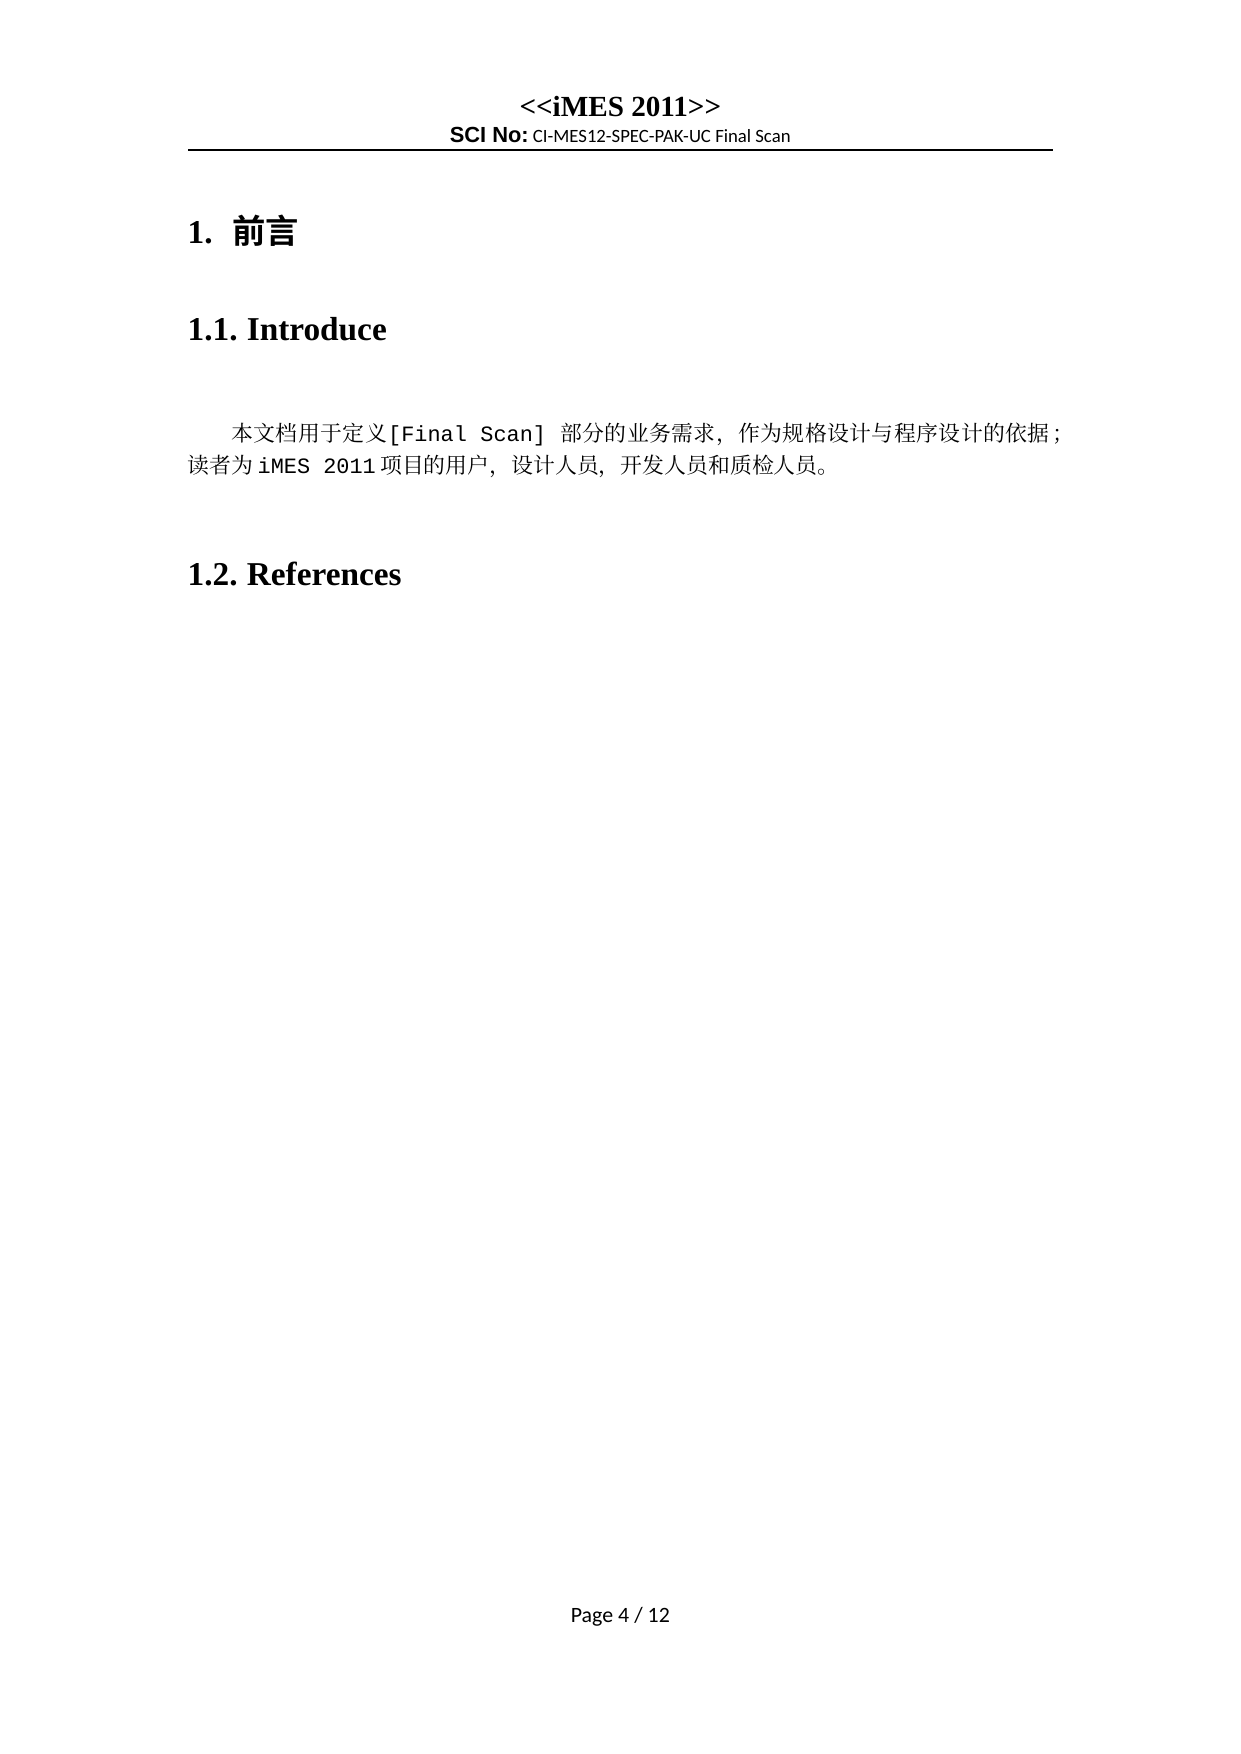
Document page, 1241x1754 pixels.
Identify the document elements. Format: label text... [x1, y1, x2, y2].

subtitle References [187, 540, 1053, 605]
subtitle Introduce [187, 296, 1053, 361]
text 本文档用于定义[Final Scan] 部分的业务需求，作为规格设计与程序设计的依据；读者为iMES 2011项目的用户，设计人员，开发人员和质检人员。 [187, 416, 1053, 481]
subtitle 前言 [187, 196, 1053, 261]
